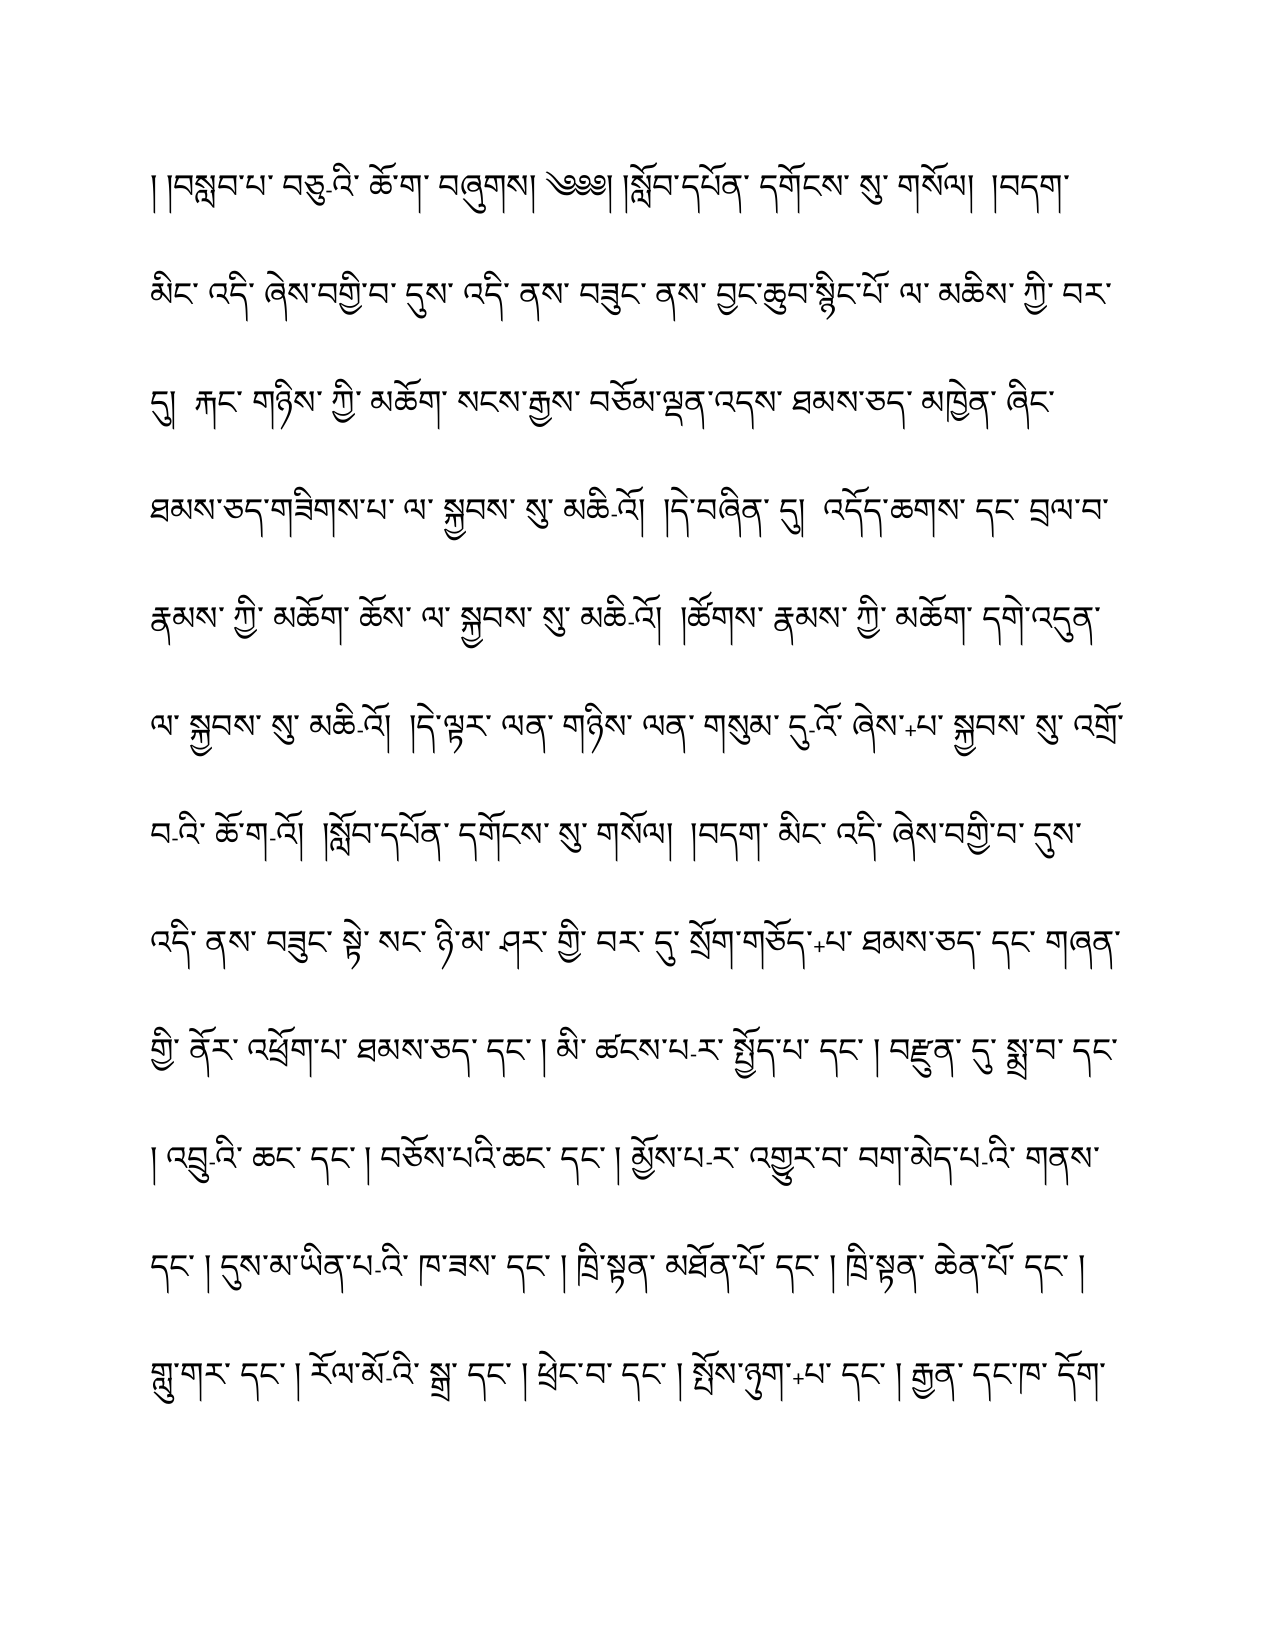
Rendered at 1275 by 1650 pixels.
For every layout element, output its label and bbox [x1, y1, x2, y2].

text [150, 150, 1125, 1431]
